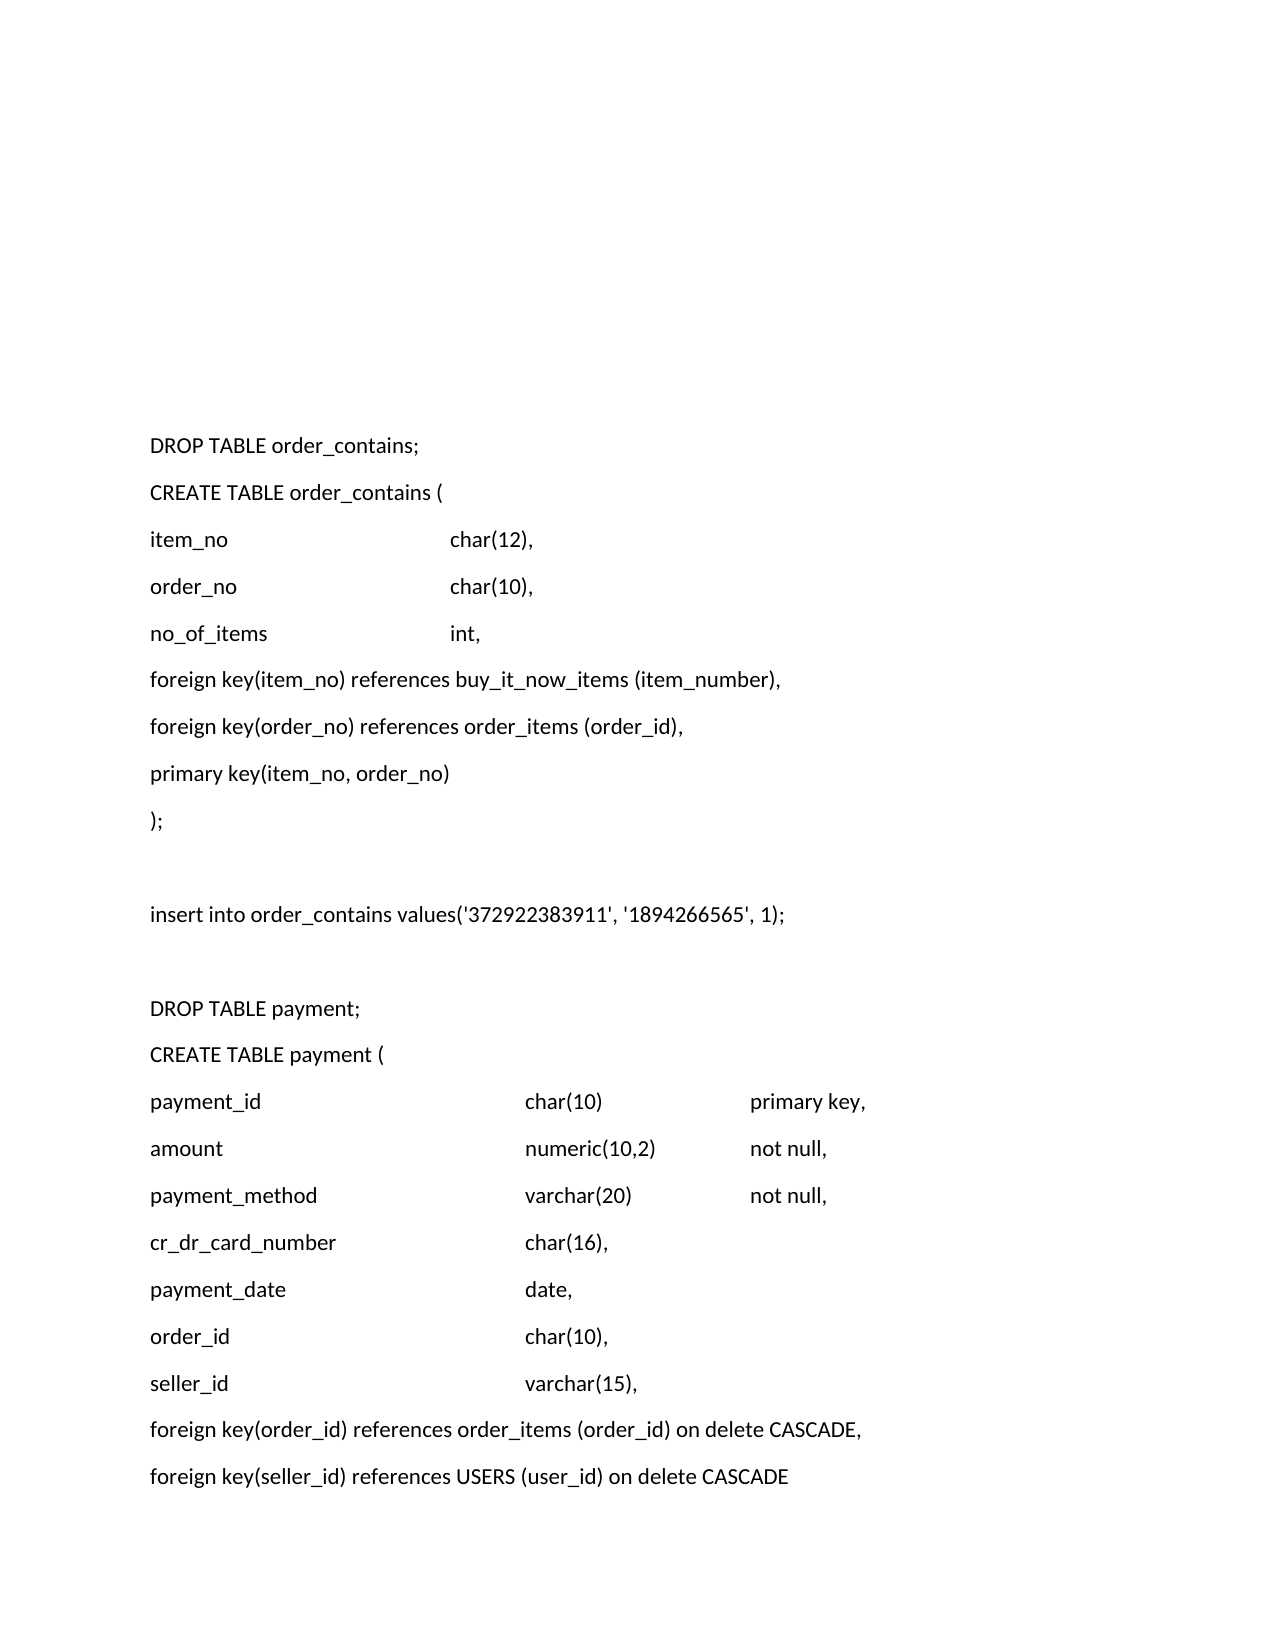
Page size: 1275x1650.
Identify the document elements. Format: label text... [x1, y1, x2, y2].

text foreign key(seller_id) references USERS (user_id) on delete CASCADE [150, 1462, 1125, 1491]
text foreign key(item_no) references buy_it_now_items (item_number), [150, 666, 1125, 694]
text payment_id char(10) primary key, [150, 1087, 1125, 1116]
text payment_method varchar(20) not null, [150, 1181, 1125, 1209]
text amount numeric(10,2) not null, [150, 1134, 1125, 1162]
text order_no char(10), [150, 572, 1125, 600]
text CREATE TABLE order_contains ( [150, 478, 1125, 506]
text foreign key(order_id) references order_items (order_id) on delete CASCADE, [150, 1416, 1125, 1444]
text ); [150, 806, 1125, 834]
text primary key(item_no, order_no) [150, 759, 1125, 787]
text order_id char(10), [150, 1322, 1125, 1350]
text item_no char(12), [150, 525, 1125, 553]
text seller_id varchar(15), [150, 1369, 1125, 1397]
text no_of_items int, [150, 619, 1125, 647]
text foreign key(order_no) references order_items (order_id), [150, 712, 1125, 741]
text insert into order_contains values('372922383911', '1894266565', 1); [150, 900, 1125, 928]
text cr_dr_card_number char(16), [150, 1228, 1125, 1256]
text DROP TABLE order_contains; [150, 431, 1125, 459]
text CREATE TABLE payment ( [150, 1041, 1125, 1069]
text payment_date date, [150, 1275, 1125, 1303]
text DROP TABLE payment; [150, 994, 1125, 1022]
